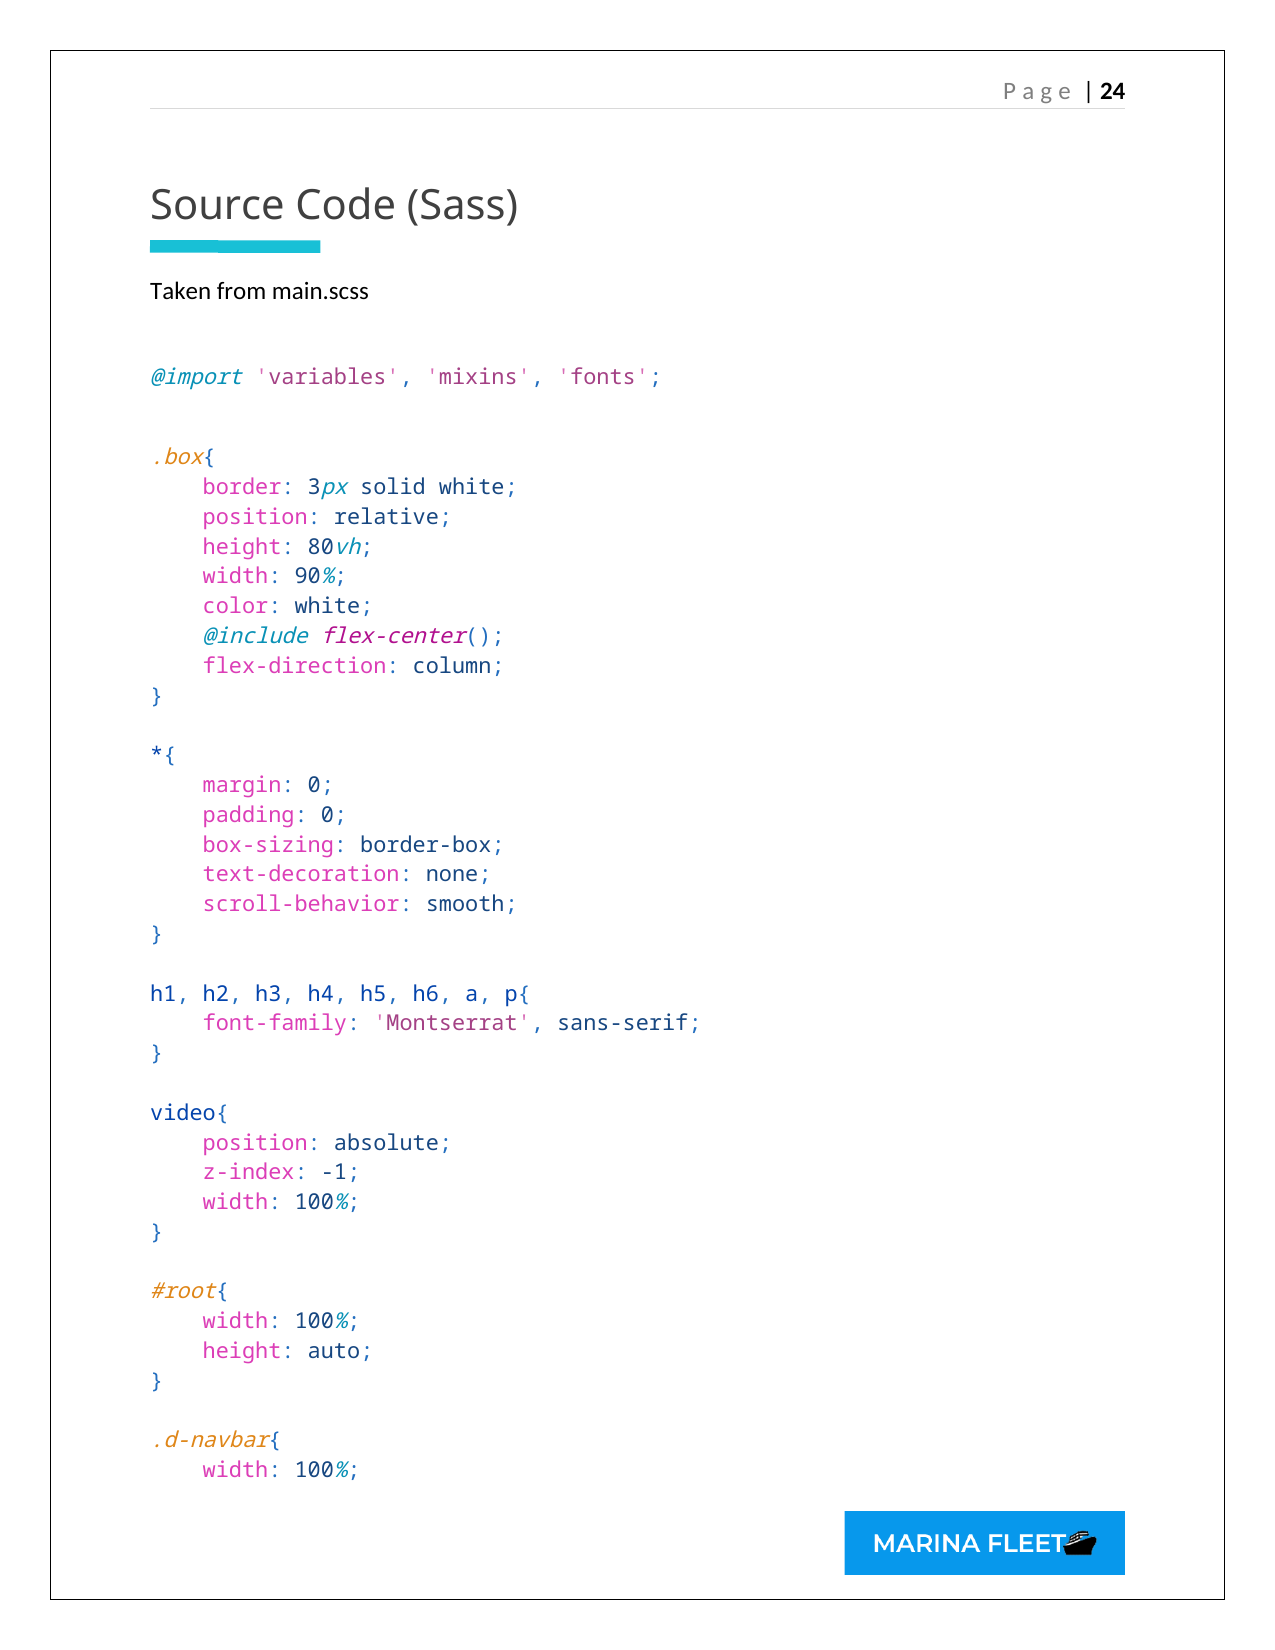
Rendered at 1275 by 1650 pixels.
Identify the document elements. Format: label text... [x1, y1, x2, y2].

text text-decoration: none; [150, 858, 1125, 888]
text .d-navbar{ [150, 1424, 1125, 1454]
text h1, h2, h3, h4, h5, h6, a, p{ [150, 977, 1125, 1007]
text video{ [150, 1097, 1125, 1126]
text @include flex-center(); [150, 620, 1125, 650]
text } [150, 1365, 1125, 1394]
text } [150, 1037, 1125, 1067]
text } [150, 1216, 1125, 1246]
text height: 80vh; [150, 531, 1125, 560]
text z-index: -1; [150, 1156, 1125, 1186]
text height: auto; [150, 1335, 1125, 1365]
text width: 100%; [150, 1454, 1125, 1484]
text *{ [150, 739, 1125, 769]
text position: relative; [150, 501, 1125, 531]
picture [844, 1511, 1125, 1575]
text @import 'variables', 'mixins', 'fonts'; [150, 361, 1125, 391]
text .box{ [150, 441, 1125, 471]
text padding: 0; [150, 799, 1125, 828]
text position: absolute; [150, 1126, 1125, 1156]
text width: 100%; [150, 1186, 1125, 1216]
text width: 90%; [150, 560, 1125, 590]
text width: 100%; [150, 1305, 1125, 1335]
text flex-direction: column; [150, 650, 1125, 679]
text } [150, 679, 1125, 709]
subtitle Source Code (Sass) [150, 175, 1125, 232]
text margin: 0; [150, 769, 1125, 799]
text font-family: 'Montserrat', sans-serif; [150, 1007, 1125, 1037]
text color: white; [150, 590, 1125, 620]
text box-sizing: border-box; [150, 828, 1125, 858]
text border: 3px solid white; [150, 471, 1125, 501]
text scroll-behavior: smooth; [150, 888, 1125, 918]
text } [150, 918, 1125, 948]
text Taken from main.scss [150, 240, 1125, 306]
text #root{ [150, 1275, 1125, 1305]
